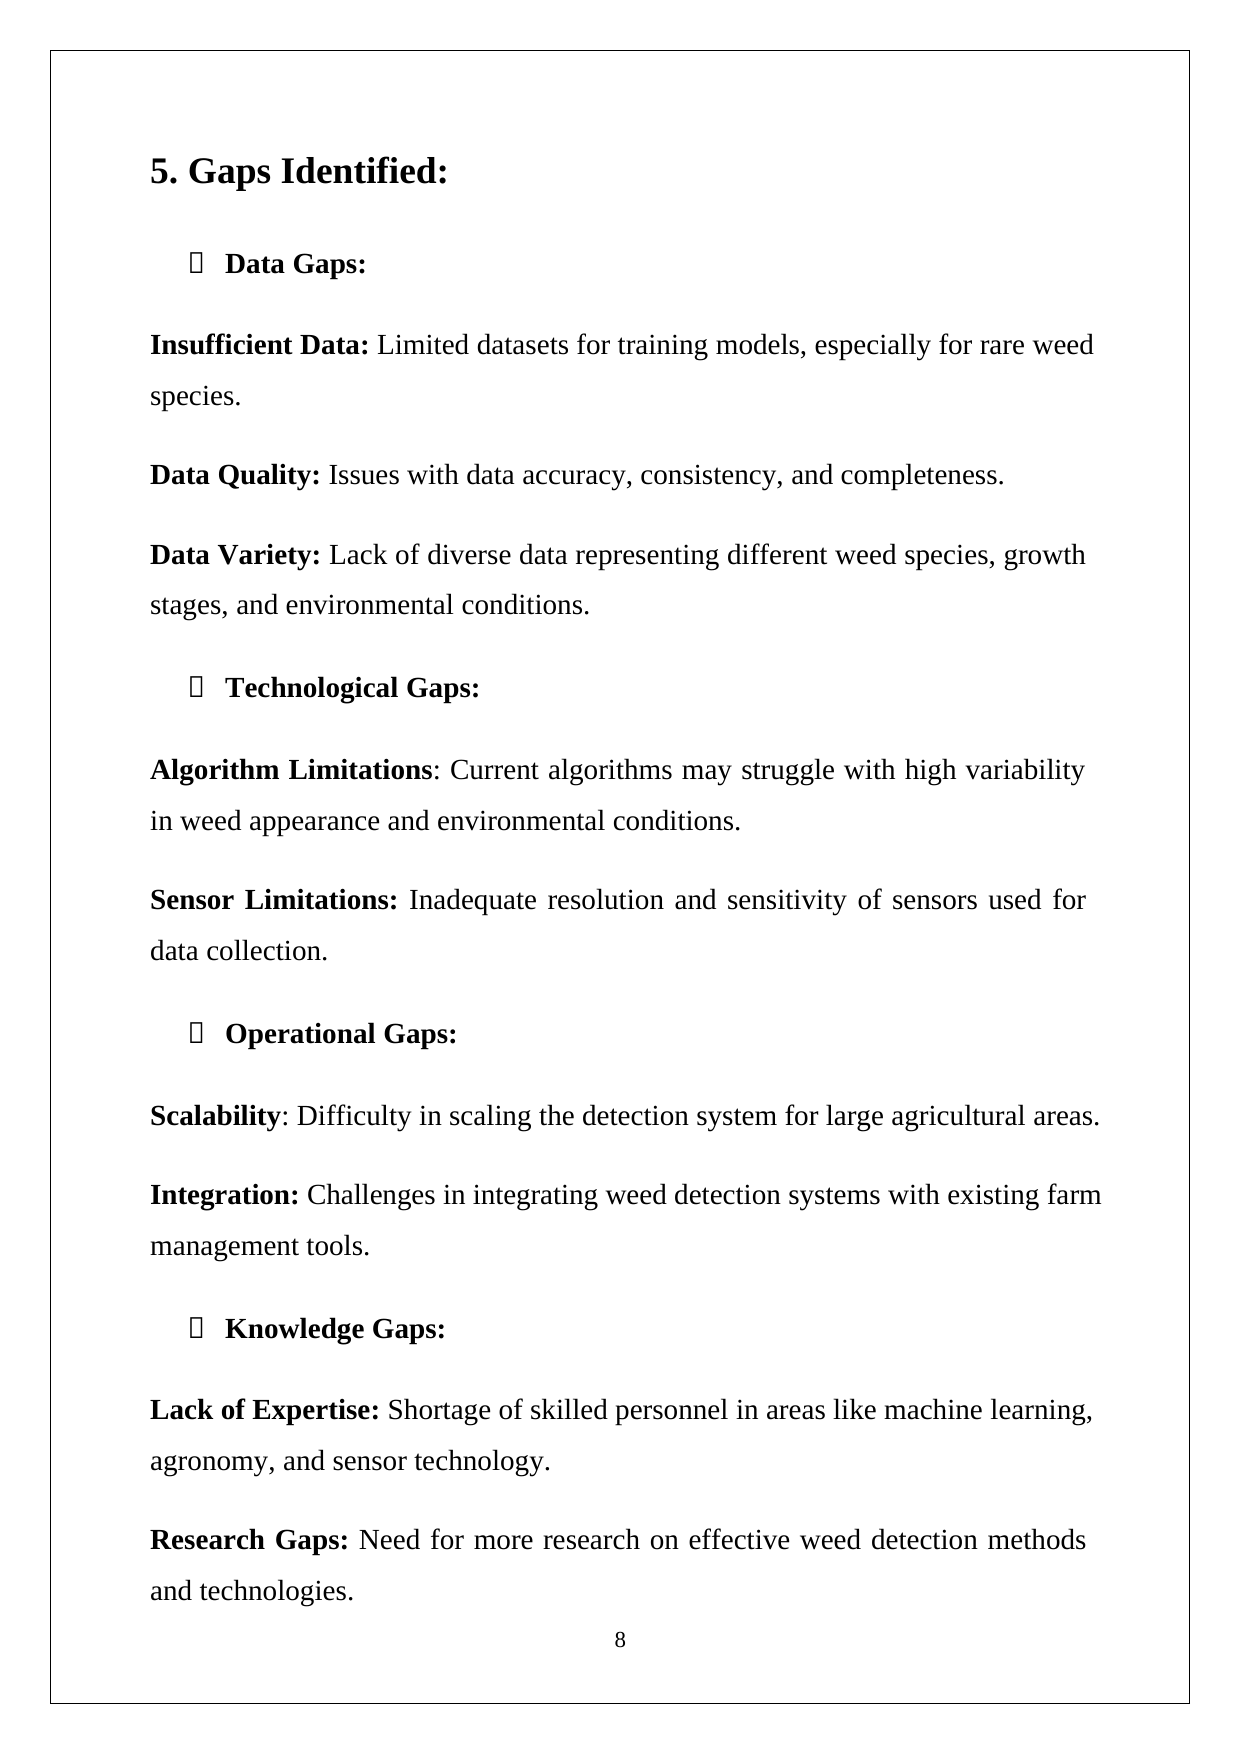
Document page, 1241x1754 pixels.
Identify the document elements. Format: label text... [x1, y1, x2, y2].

text Scalability: Difficulty in scaling the detection system for large agricultural areas. [150, 1098, 1103, 1131]
text Integration: Challenges in integrating weed detection systems with existing farm management tools. [150, 1177, 1103, 1261]
text Data Quality: Issues with data accuracy, consistency, and completeness. [150, 457, 1103, 491]
subtitle Data Gaps: [187, 242, 1103, 282]
subtitle Technological Gaps: [187, 667, 1103, 706]
text Research Gaps: Need for more research on effective weed detection methods and technologies. [150, 1522, 1103, 1606]
subtitle Operational Gaps: [187, 1012, 1103, 1052]
subtitle Gaps Identified: [150, 148, 1103, 191]
subtitle Knowledge Gaps: [187, 1307, 1103, 1347]
text Algorithm Limitations: Current algorithms may struggle with high variability in weed appearance and environmental conditions. [150, 752, 1103, 836]
text Data Variety: Lack of diverse data representing different weed species, growth stages, and environmental conditions. [150, 537, 1103, 621]
text Lack of Expertise: Shortage of skilled personnel in areas like machine learning, agronomy, and sensor technology. [150, 1392, 1103, 1477]
text Sensor Limitations: Inadequate resolution and sensitivity of sensors used for data collection. [150, 882, 1103, 966]
text Insufficient Data: Limited datasets for training models, especially for rare weed species. [150, 327, 1103, 412]
